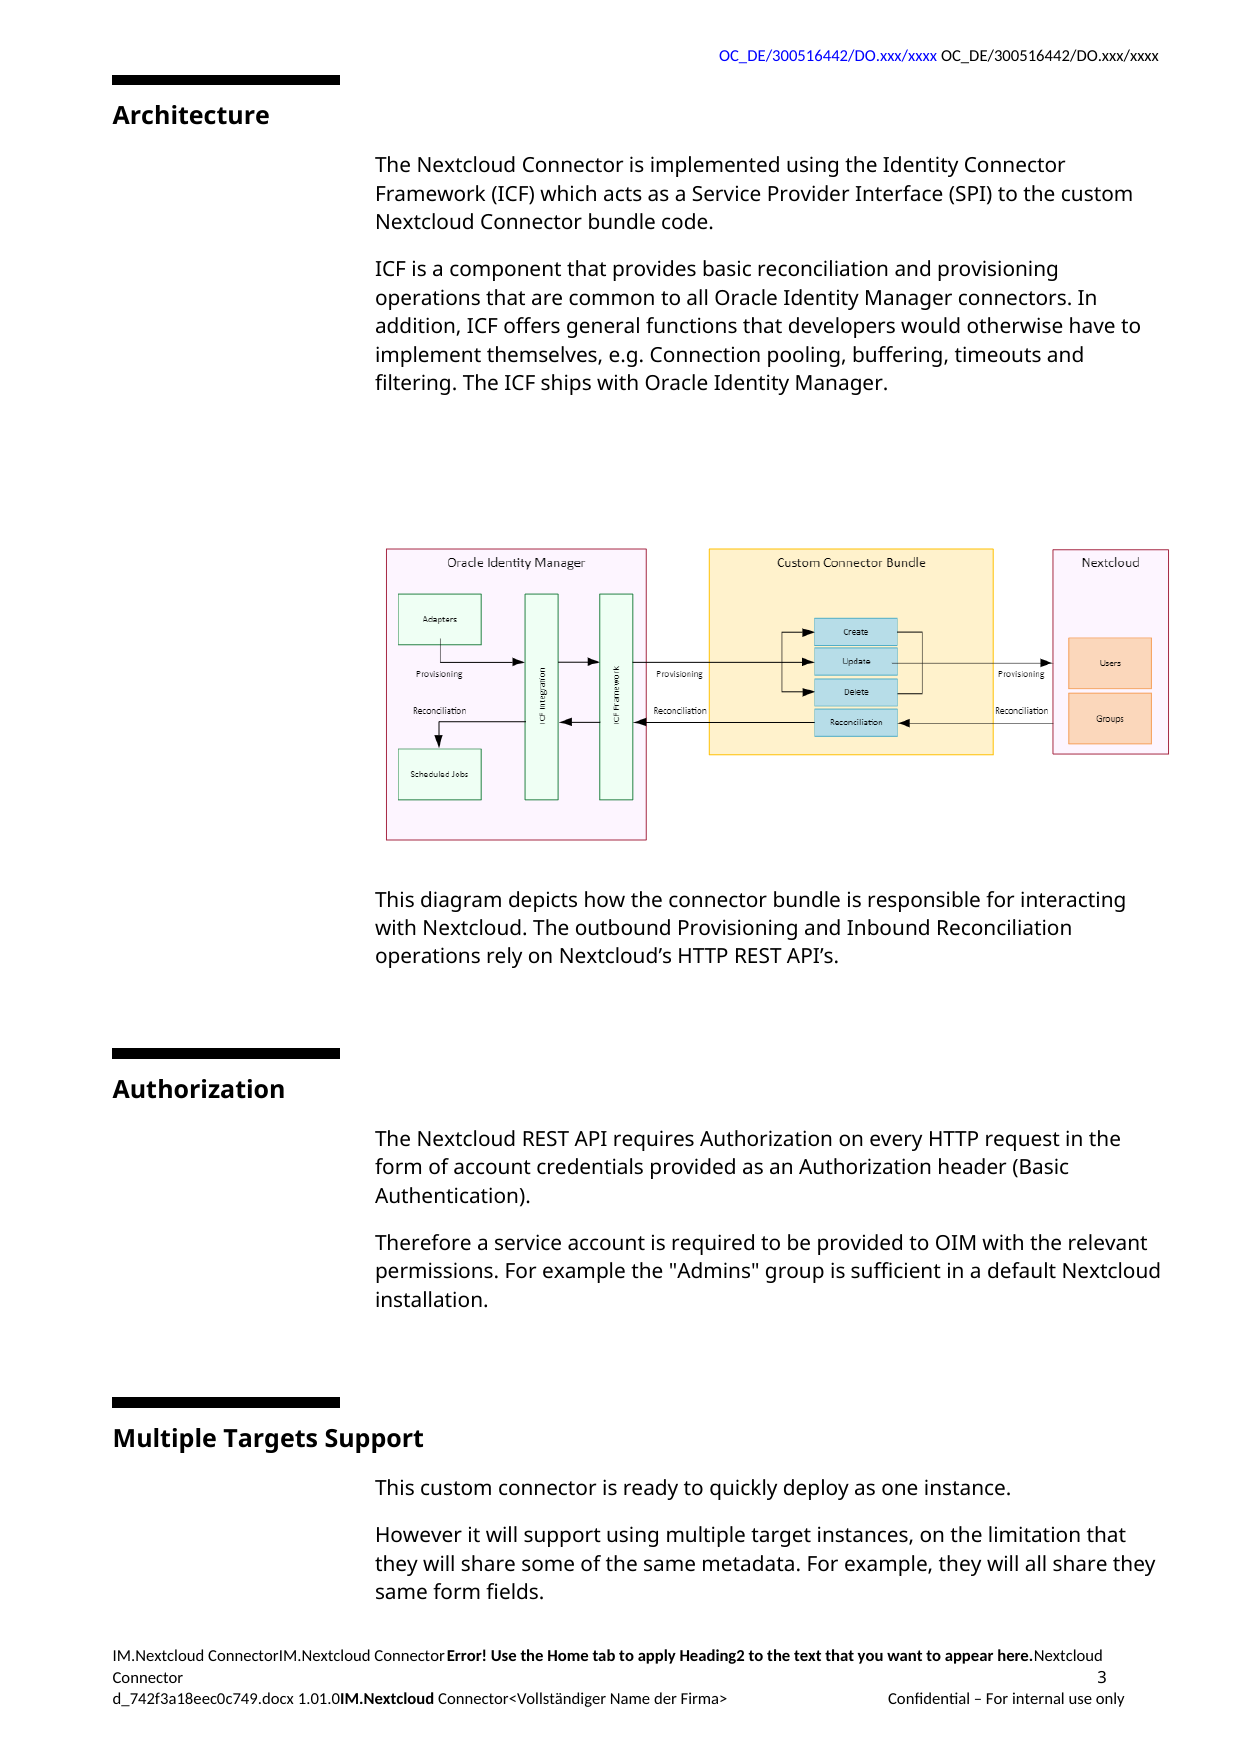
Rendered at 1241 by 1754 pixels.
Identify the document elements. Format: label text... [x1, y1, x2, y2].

subtitle Authorization [112, 1071, 1165, 1105]
text ICF is a component that provides basic reconciliation and provisioning operations that are common to all Oracle Identity Manager connectors. In addition, ICF offers general functions that developers would otherwise have to implement themselves, e.g. Connection pooling, buffering, timeouts and filtering. The ICF ships with Oracle Identity Manager. [375, 254, 1165, 397]
subtitle Architecture [112, 98, 1165, 132]
text This custom connector is ready to quickly deploy as one instance. [375, 1473, 1165, 1501]
text The Nextcloud Connector is implemented using the Identity Connector Framework (ICF) which acts as a Service Provider Interface (SPI) to the custom Nextcloud Connector bundle code. [375, 151, 1165, 236]
text However it will support using multiple target instances, on the limitation that they will share some of the same metadata. For example, they will all share they same form fields. [375, 1520, 1165, 1606]
text Therefore a service account is required to be provided to OIM with the relevant permissions. For example the "Admins" group is sufficient in a default Nextcloud installation. [375, 1228, 1165, 1313]
subtitle Multiple Targets Support [112, 1420, 1165, 1454]
text This diagram depicts how the connector bundle is responsible for interacting with Nextcloud. The outbound Provisioning and Inbound Reconciliation operations rely on Nextcloud’s HTTP REST API’s. [375, 885, 1165, 970]
text The Nextcloud REST API requires Authorization on every HTTP request in the form of account credentials provided as an Authorization header (Basic Authentication). [375, 1124, 1165, 1209]
picture [374, 544, 1180, 844]
